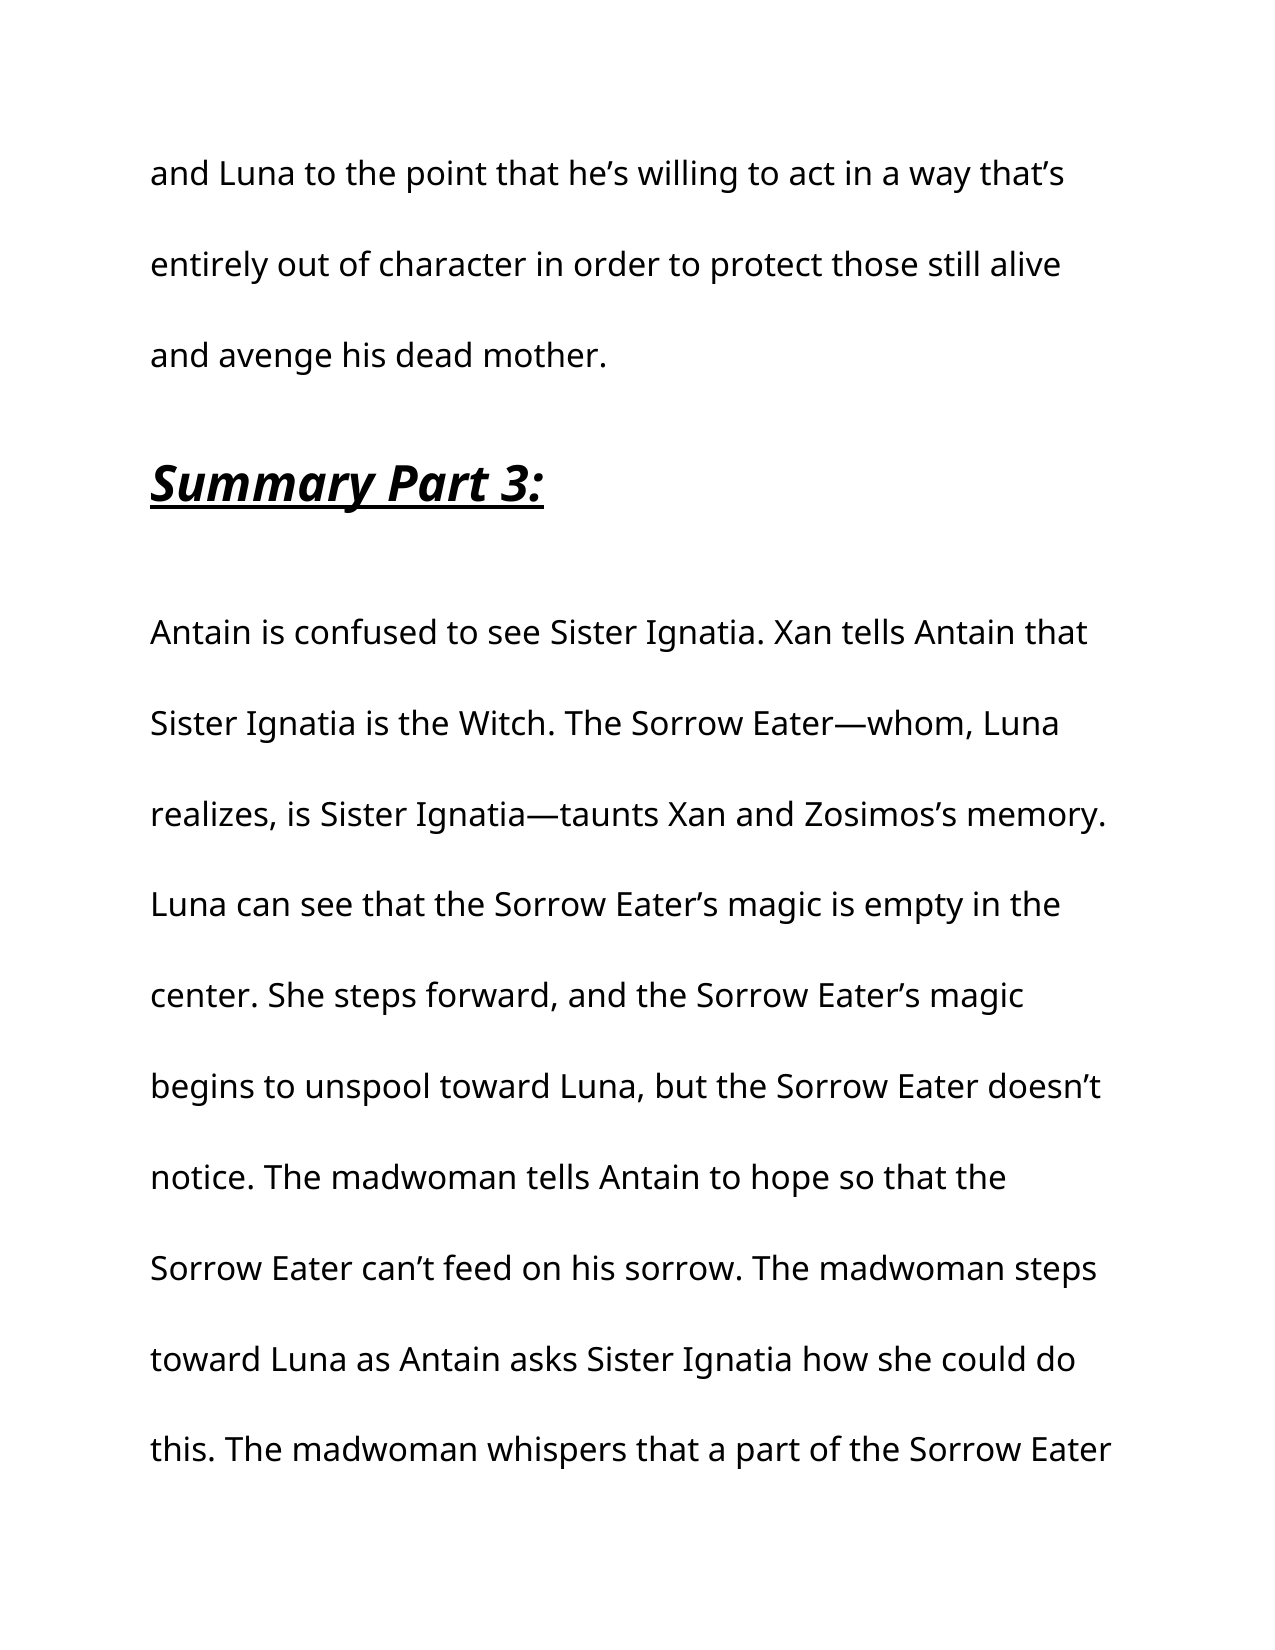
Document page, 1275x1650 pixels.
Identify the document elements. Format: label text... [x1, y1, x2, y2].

text Summary Part 3: [150, 447, 1125, 516]
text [150, 150, 1125, 377]
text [150, 609, 1125, 1472]
